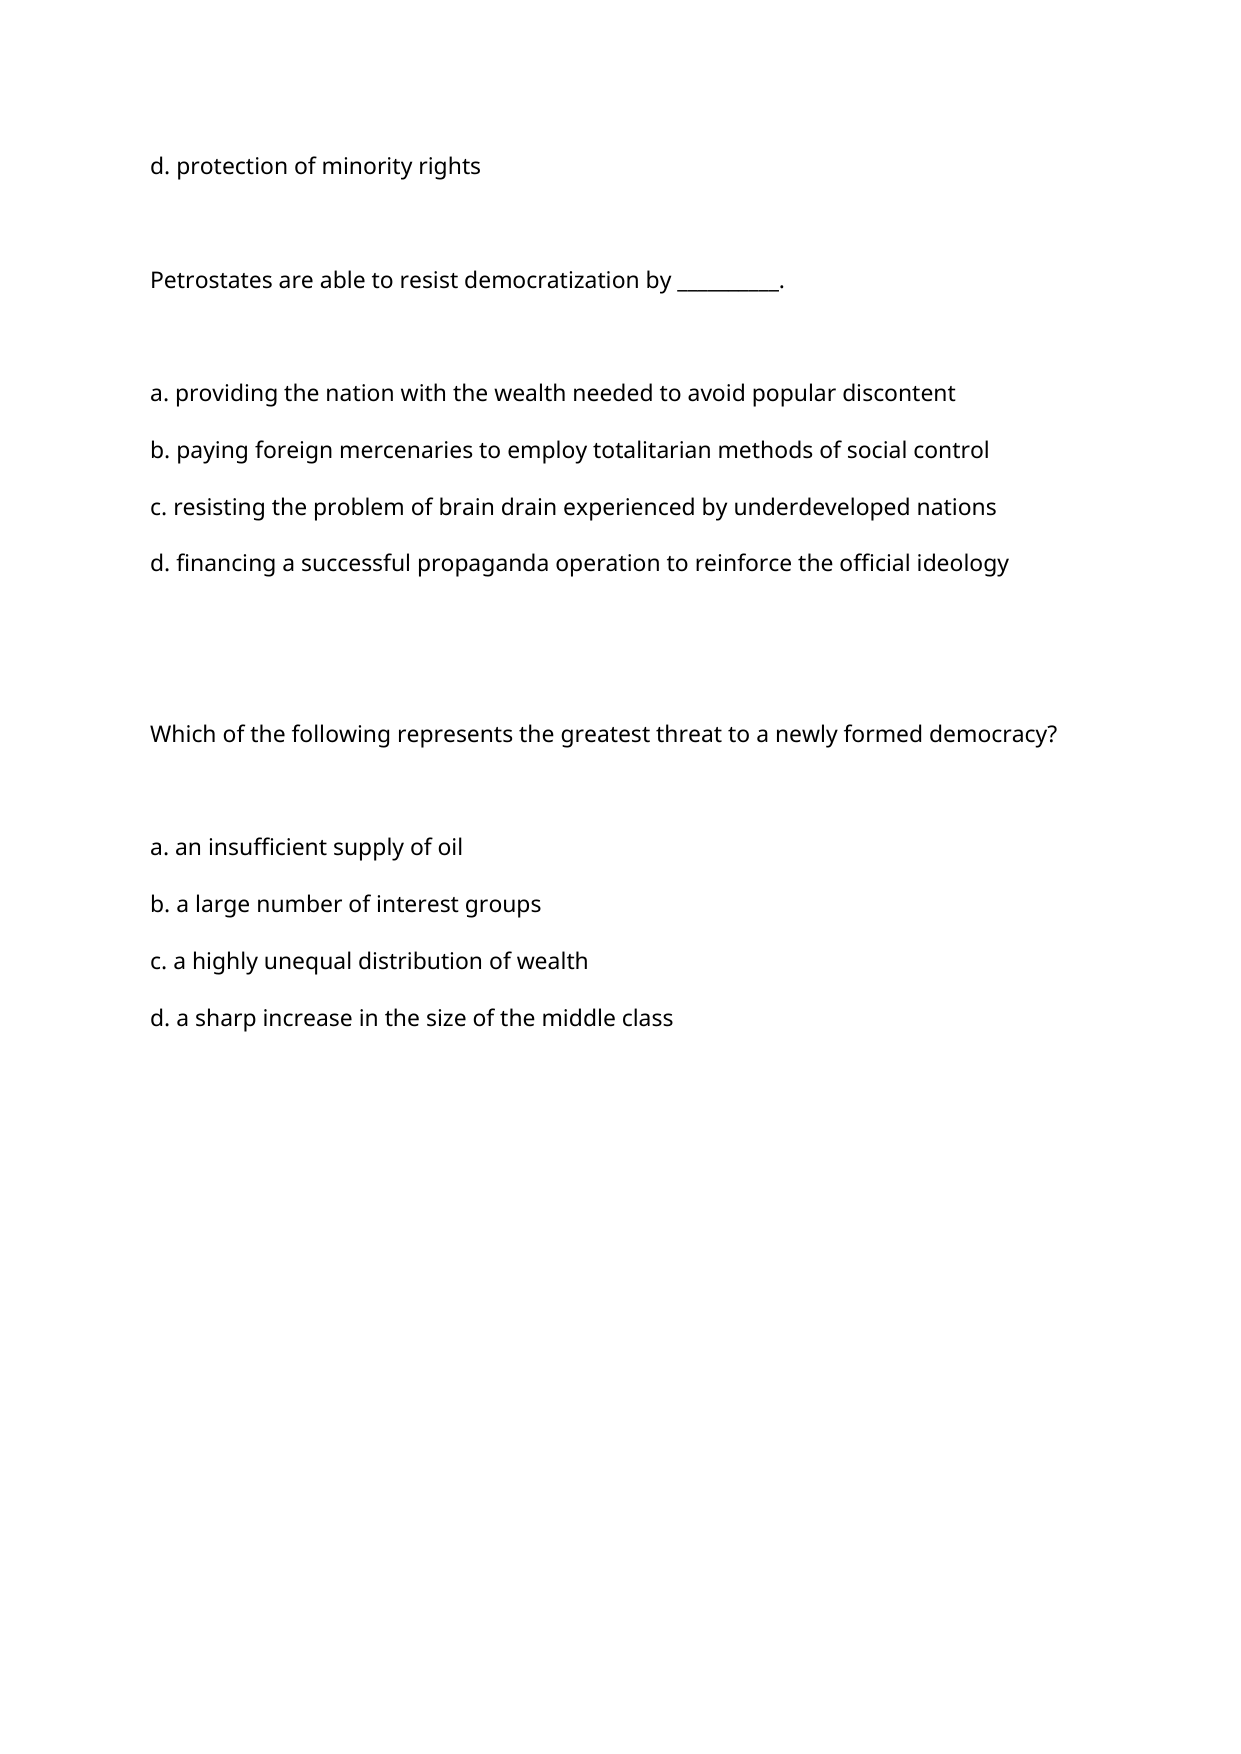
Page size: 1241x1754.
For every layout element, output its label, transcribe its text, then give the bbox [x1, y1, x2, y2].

text d. protection of minority rights [150, 150, 1090, 181]
text b. a large number of interest groups [150, 888, 1090, 919]
text c. resisting the problem of brain drain experienced by underdeveloped nations [150, 491, 1090, 522]
text d. financing a successful propaganda operation to reinforce the official ideology [150, 547, 1090, 579]
text b. paying foreign mercenaries to employ totalitarian methods of social control [150, 434, 1090, 465]
text Petrostates are able to resist democratization by __________. [150, 263, 1090, 295]
text a. an insufficient supply of oil [150, 831, 1090, 862]
text Which of the following represents the greatest threat to a newly formed democracy? [150, 718, 1090, 749]
text c. a highly unequal distribution of wealth [150, 945, 1090, 976]
text d. a sharp increase in the size of the middle class [150, 1002, 1090, 1033]
text a. providing the nation with the wealth needed to avoid popular discontent [150, 377, 1090, 408]
